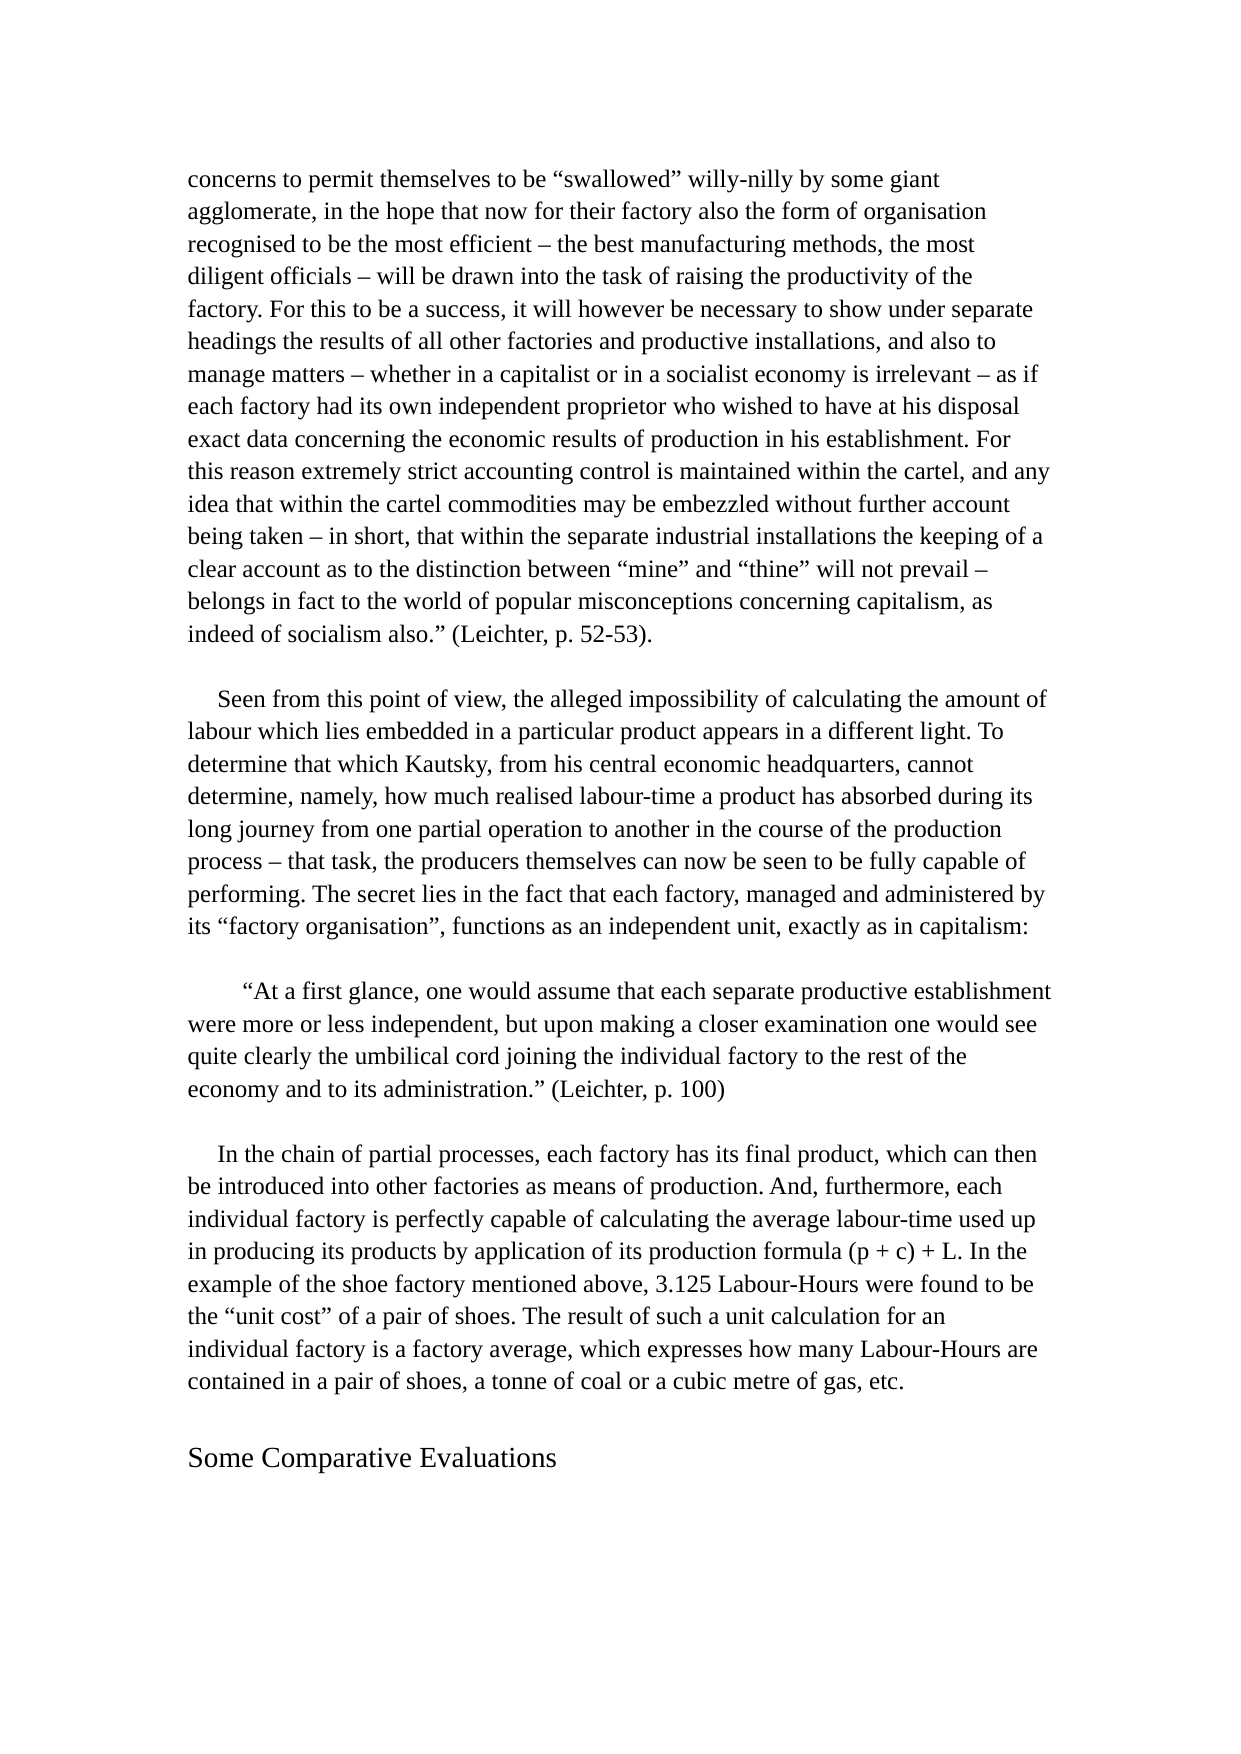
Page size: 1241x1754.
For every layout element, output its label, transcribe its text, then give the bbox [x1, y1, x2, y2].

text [187, 162, 1053, 649]
text In the chain of partial processes, each factory has its final product, which can then be introduced into other factories as means of production. And, furthermore, each individual factory is perfectly capable of calculating the average labour-time used up in producing its products by application of its production formula (p + c) + L. In the example of the shoe factory mentioned above, 3.125 Labour-Hours were found to be the “unit cost” of a pair of shoes. The result of such a unit calculation for an individual factory is a factory average, which expresses how many Labour-Hours are contained in a pair of shoes, a tonne of coal or a cubic metre of gas, etc. [187, 1137, 1053, 1397]
text “At a first glance, one would assume that each separate productive establishment were more or less independent, but upon making a closer examination one would see quite clearly the umbilical cord joining the individual factory to the rest of the economy and to its administration.” (Leichter, p. 100) [187, 974, 1053, 1104]
text Seen from this point of view, the alleged impossibility of calculating the amount of labour which lies embedded in a particular product appears in a different light. To determine that which Kautsky, from his central economic headquarters, cannot determine, namely, how much realised labour-time a product has absorbed during its long journey from one partial operation to another in the course of the production process – that task, the producers themselves can now be seen to be fully capable of performing. The secret lies in the fact that each factory, managed and administered by its “factory organisation”, functions as an independent unit, exactly as in capitalism: [187, 682, 1053, 942]
subtitle Some Comparative Evaluations [187, 1424, 1053, 1489]
